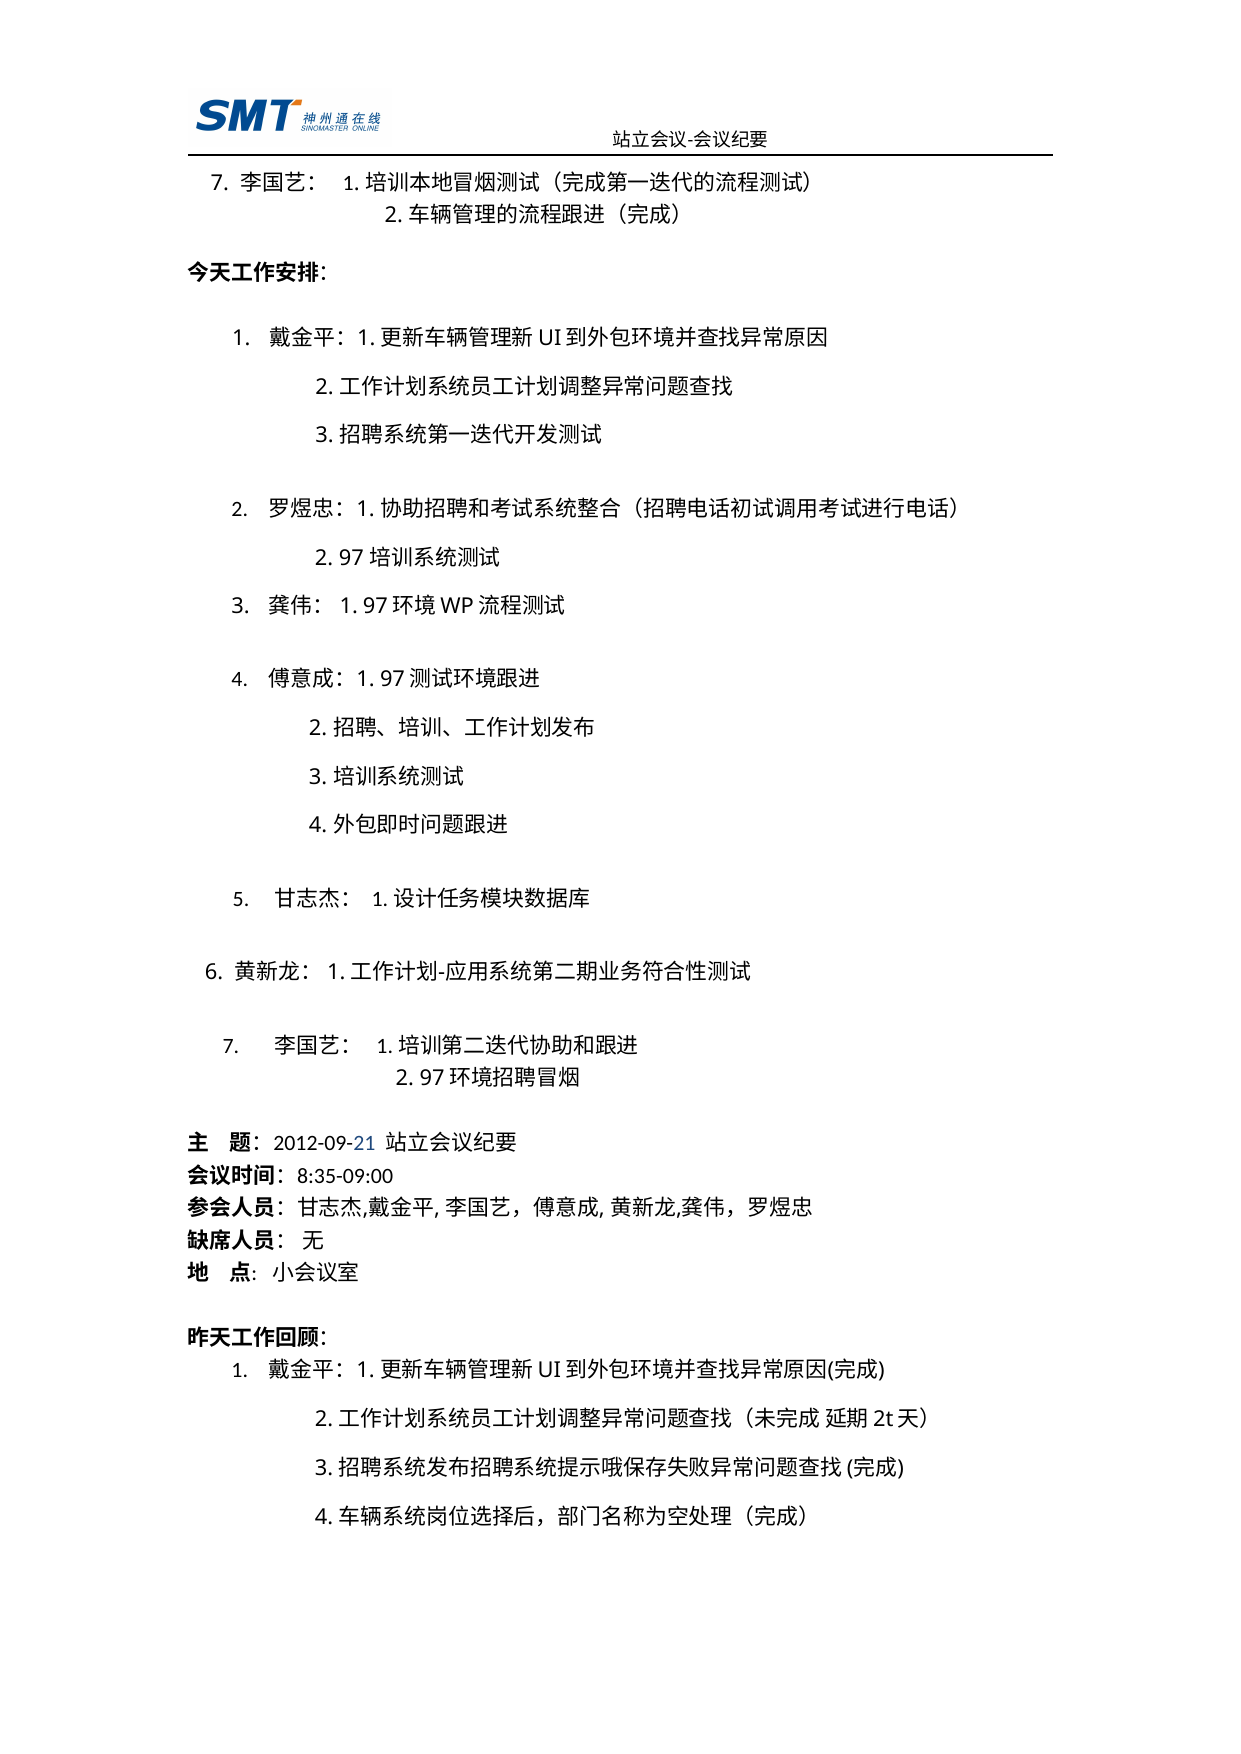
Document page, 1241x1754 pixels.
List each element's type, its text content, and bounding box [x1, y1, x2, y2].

text 缺席人员： 无 [187, 1222, 1053, 1255]
text 会议时间：8:35-09:00 [187, 1157, 1053, 1190]
list 龚伟： 1. 97环境WP流程测试 [231, 588, 1053, 620]
text 地 点: 小会议室 [187, 1255, 1053, 1287]
text 7. 李国艺： 1. 培训本地冒烟测试（完成第一迭代的流程测试） 2. 车辆管理的流程跟进（完成） [187, 165, 1053, 230]
list 傅意成：1. 97测试环境跟进 2. 招聘、培训、工作计划发布 3. 培训系统测试 4. 外包即时问题跟进 [231, 661, 1053, 840]
text 主 题：2012-09-21 站立会议纪要 [187, 1125, 1053, 1157]
text 昨天工作回顾： [187, 1320, 1053, 1352]
picture [187, 88, 393, 147]
text 7. 李国艺： 1. 培训第二迭代协助和跟进 2. 97环境招聘冒烟 [187, 1027, 1053, 1092]
text 6. 黄新龙： 1. 工作计划-应用系统第二期业务符合性测试 [187, 954, 1053, 986]
text 5. 甘志杰： 1. 设计任务模块数据库 [187, 881, 1053, 913]
text 参会人员：甘志杰,戴金平, 李国艺，傅意成, 黄新龙,龚伟，罗煜忠 [187, 1190, 1053, 1222]
list 戴金平：1. 更新车辆管理新UI到外包环境并查找异常原因(完成) 2. 工作计划系统员工计划调整异常问题查找（未完成 延期2t天） 3. 招聘系统发布招聘系统提示哦保存失败异常问题查找 (完成) 4. 车辆系统岗位选择后，部门名称为空处理（完成） [231, 1352, 1053, 1531]
list 罗煜忠：1. 协助招聘和考试系统整合（招聘电话初试调用考试进行电话） 2. 97 培训系统测试 [231, 491, 1053, 572]
list 戴金平：1. 更新车辆管理新UI到外包环境并查找异常原因 2. 工作计划系统员工计划调整异常问题查找 3. 招聘系统第一迭代开发测试 [232, 320, 1053, 450]
text 今天工作安排： [187, 255, 1053, 287]
